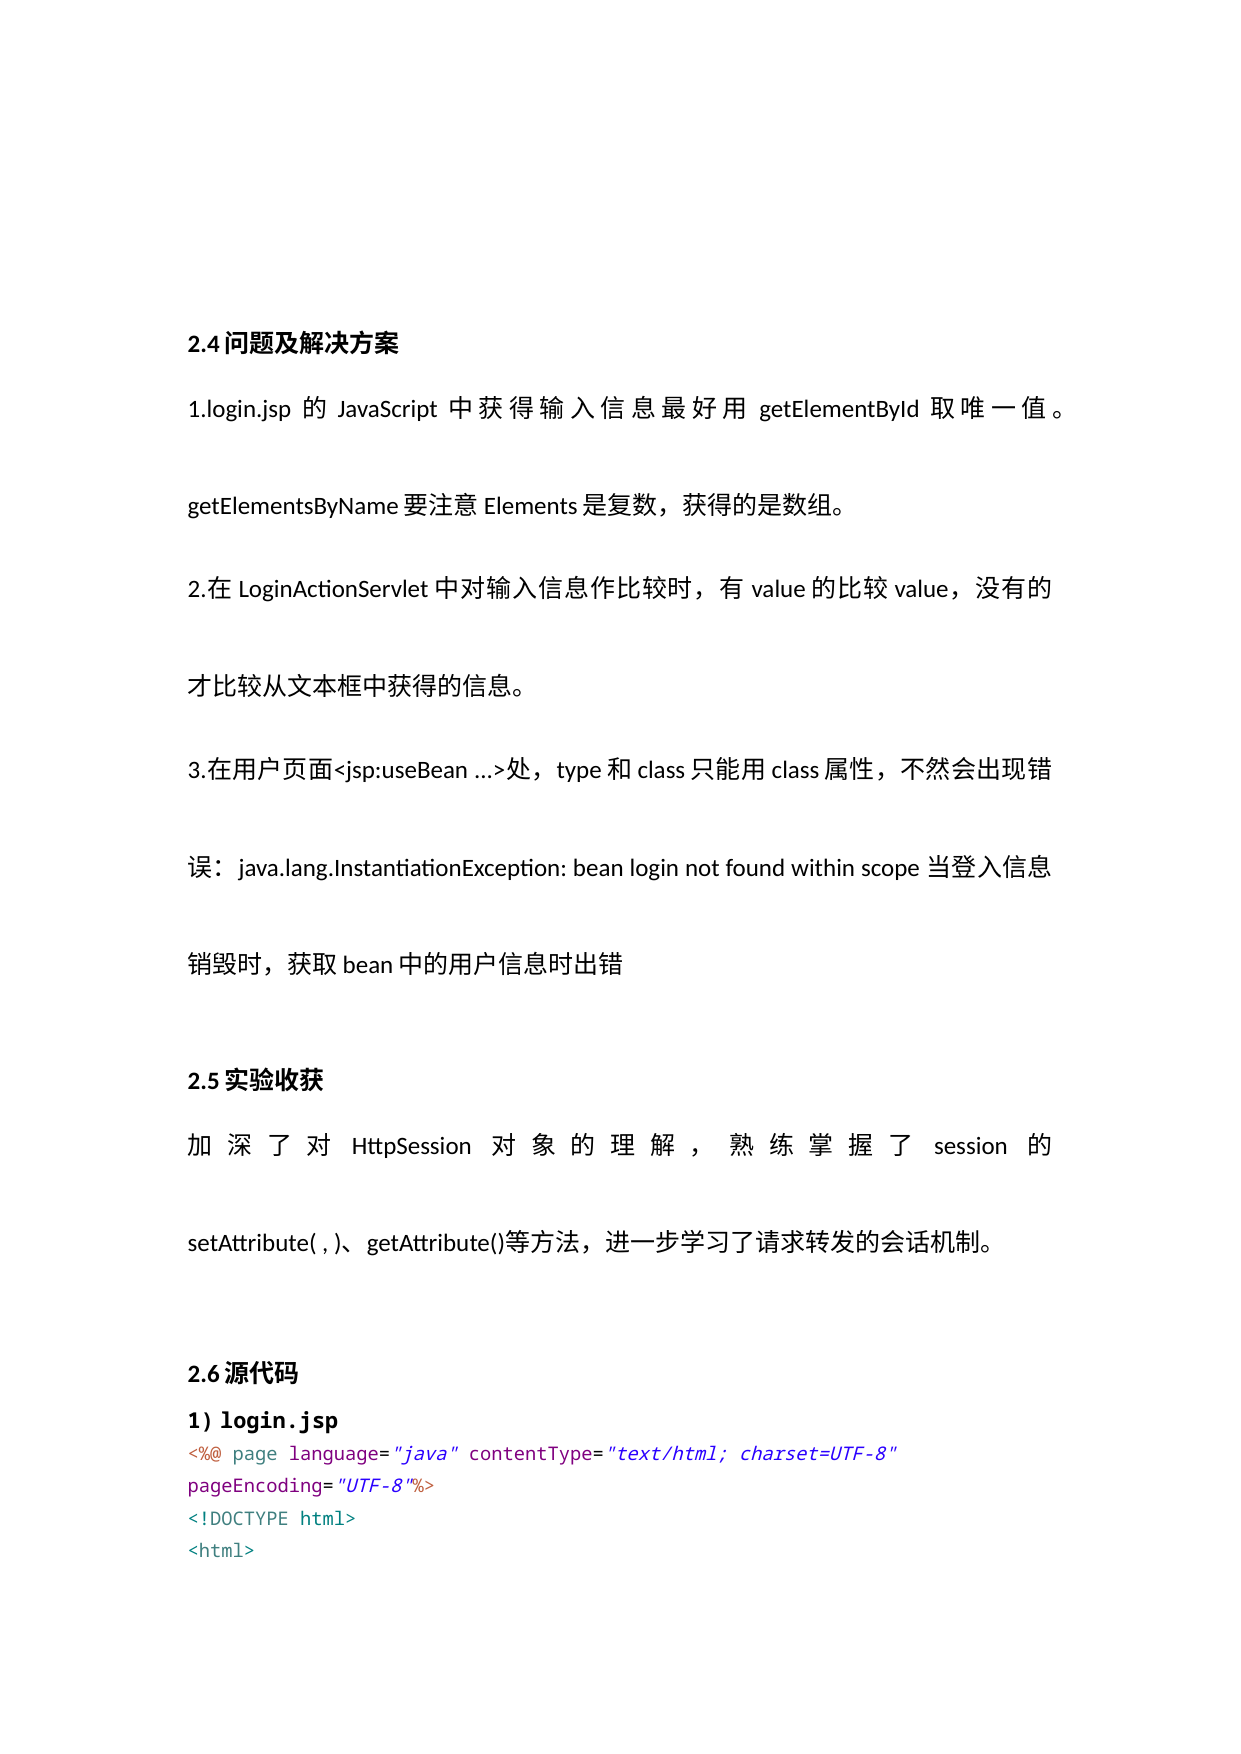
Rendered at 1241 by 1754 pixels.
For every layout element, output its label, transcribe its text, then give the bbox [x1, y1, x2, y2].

text <html> [187, 1534, 1053, 1567]
text 2.4问题及解决方案 [187, 309, 1053, 374]
text 2.5实验收获 [187, 1046, 1053, 1111]
list 2.在LoginActionServlet中对输入信息作比较时，有value的比较value，没有的才比较从文本框中获得的信息。 [187, 554, 1053, 717]
list 加深了对HttpSession对象的理解，熟练掌握了session的setAttribute( , )、getAttribute()等方法，进一步学习了请求转发的会话机制。 [187, 1111, 1053, 1273]
list 3.在用户页面<jsp:useBean ...>处，type和class只能用class属性，不然会出现错误：java.lang.InstantiationException: bean login not found within scope当登入信息销毁时，获取bean中的用户信息时出错 [187, 735, 1053, 995]
list 1.login.jsp的JavaScript中获得输入信息最好用getElementById取唯一值。getElementsByName要注意Elements是复数，获得的是数组。 [187, 374, 1053, 536]
text <%@ page language="java" contentType="text/html; charset=UTF-8" pageEncoding="UTF-8"%> [187, 1437, 1053, 1502]
list login.jsp [187, 1404, 1053, 1437]
text 2.6源代码 [187, 1339, 1053, 1404]
text <!DOCTYPE html> [187, 1502, 1053, 1534]
